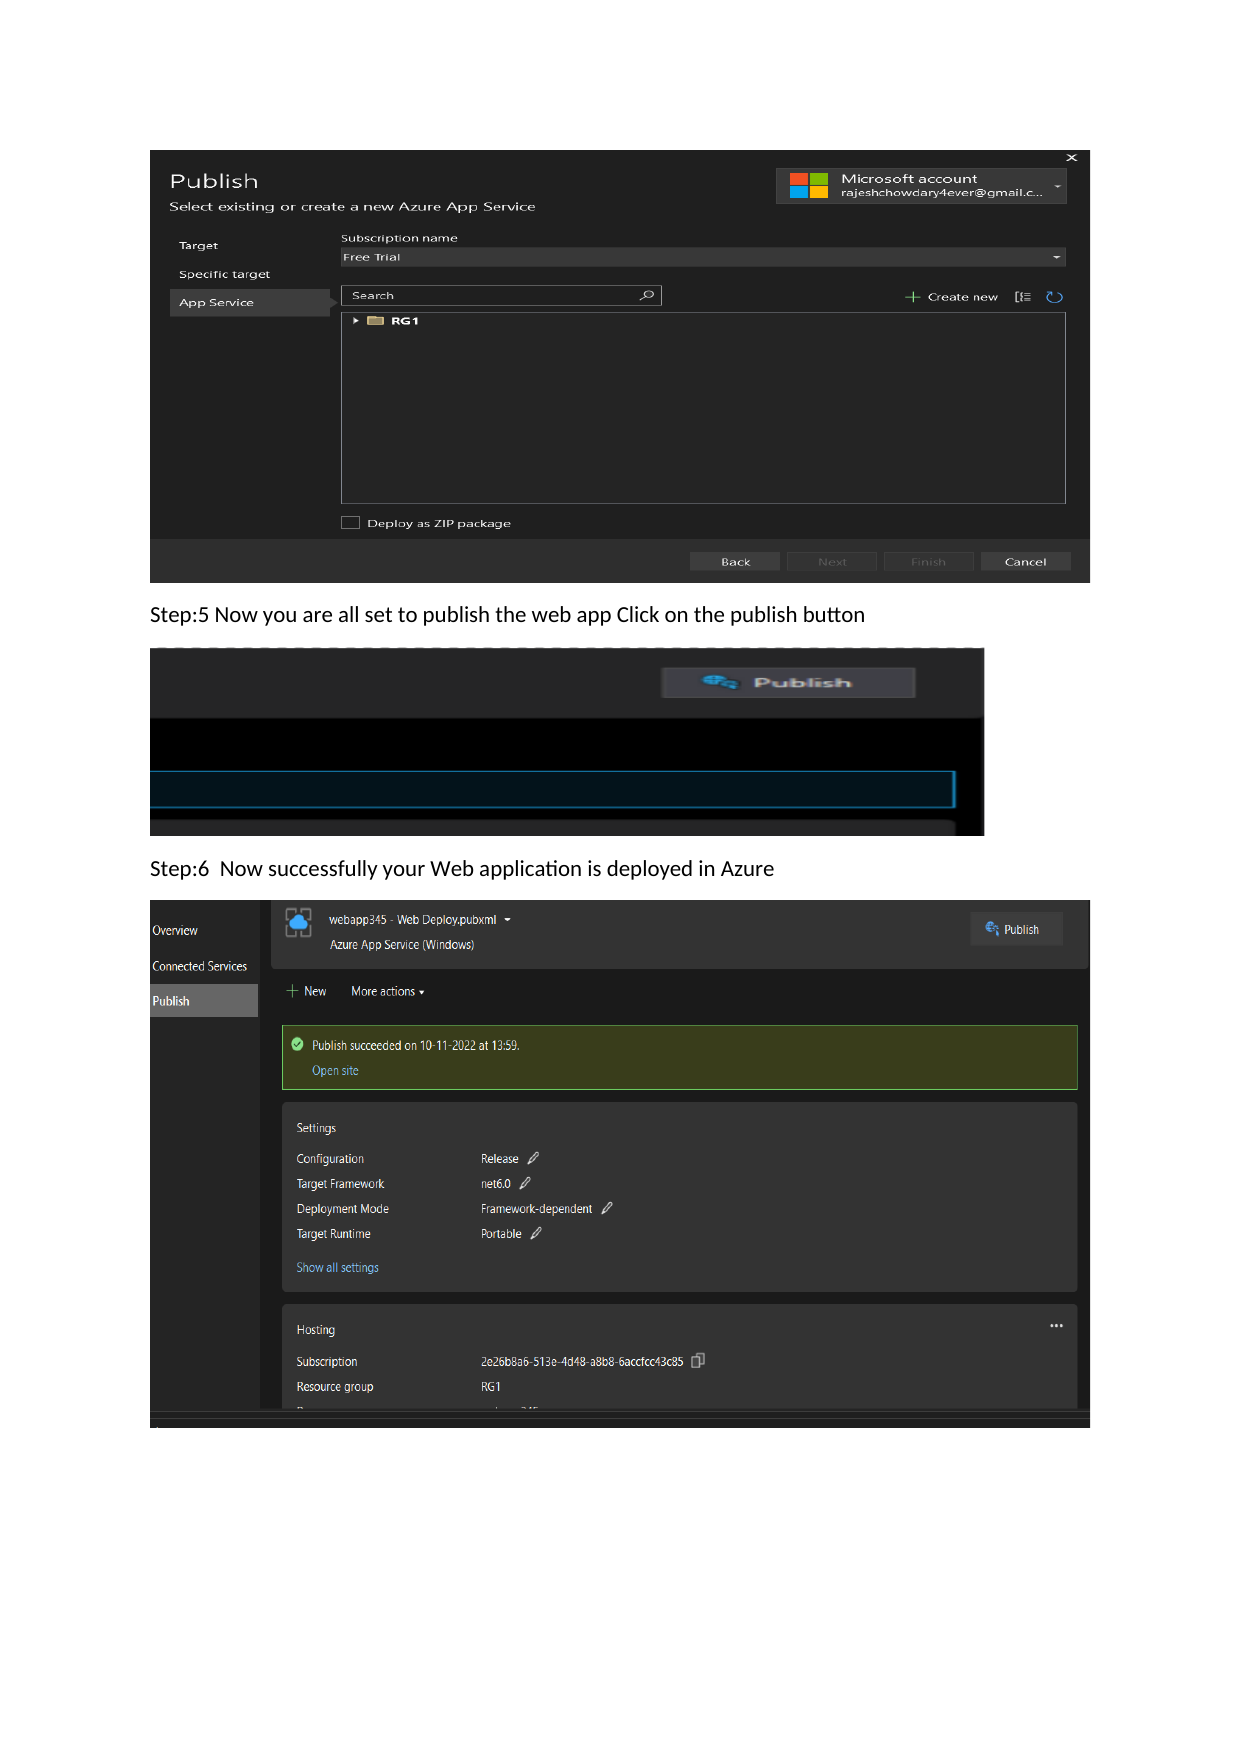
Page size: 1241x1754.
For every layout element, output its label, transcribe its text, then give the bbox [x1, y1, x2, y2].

text Step:5 Now you are all set to publish the web app Click on the publish button [150, 601, 1090, 629]
picture [150, 900, 1091, 1428]
picture [150, 150, 1091, 583]
picture [150, 647, 985, 836]
text Step:6 Now successfully your Web application is deployed in Azure [150, 854, 1090, 882]
